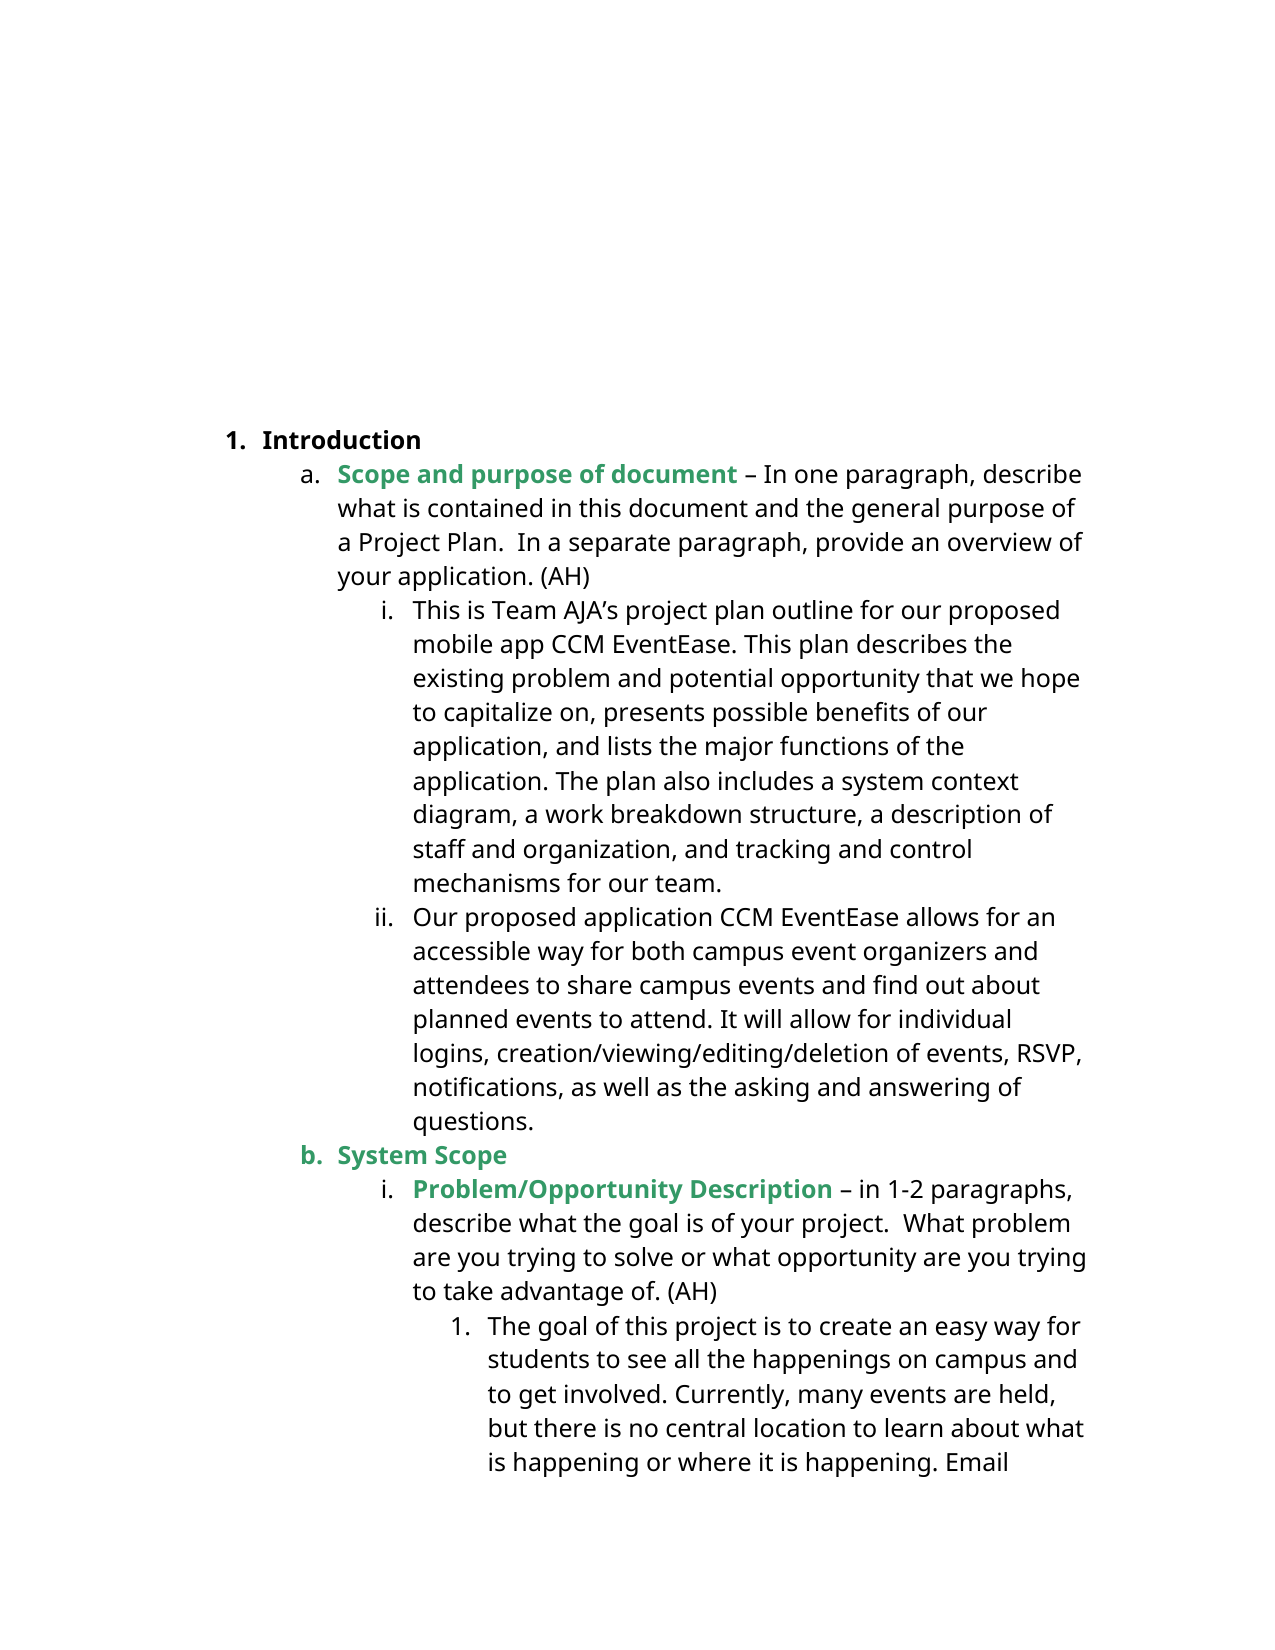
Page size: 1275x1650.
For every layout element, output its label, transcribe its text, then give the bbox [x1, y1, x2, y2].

list Scope and purpose of document – In one paragraph, describe what is contained in this document and the general purpose of a Project Plan. In a separate paragraph, provide an overview of your application. (AH) [300, 457, 1087, 593]
list Our proposed application CCM EventEase allows for an accessible way for both campus event organizers and attendees to share campus events and find out about planned events to attend. It will allow for individual logins, creation/viewing/editing/deletion of events, RSVP, notifications, as well as the asking and answering of questions. [394, 899, 1087, 1138]
list System Scope [300, 1138, 1087, 1172]
list Introduction [225, 422, 1087, 457]
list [450, 1308, 1087, 1478]
list Problem/Opportunity Description – in 1-2 paragraphs, describe what the goal is of your project. What problem are you trying to solve or what opportunity are you trying to take advantage of. (AH) [394, 1172, 1087, 1308]
list This is Team AJA’s project plan outline for our proposed mobile app CCM EventEase. This plan describes the existing problem and potential opportunity that we hope to capitalize on, presents possible benefits of our application, and lists the major functions of the application. The plan also includes a system context diagram, a work breakdown structure, a description of staff and organization, and tracking and control mechanisms for our team. [394, 593, 1087, 899]
